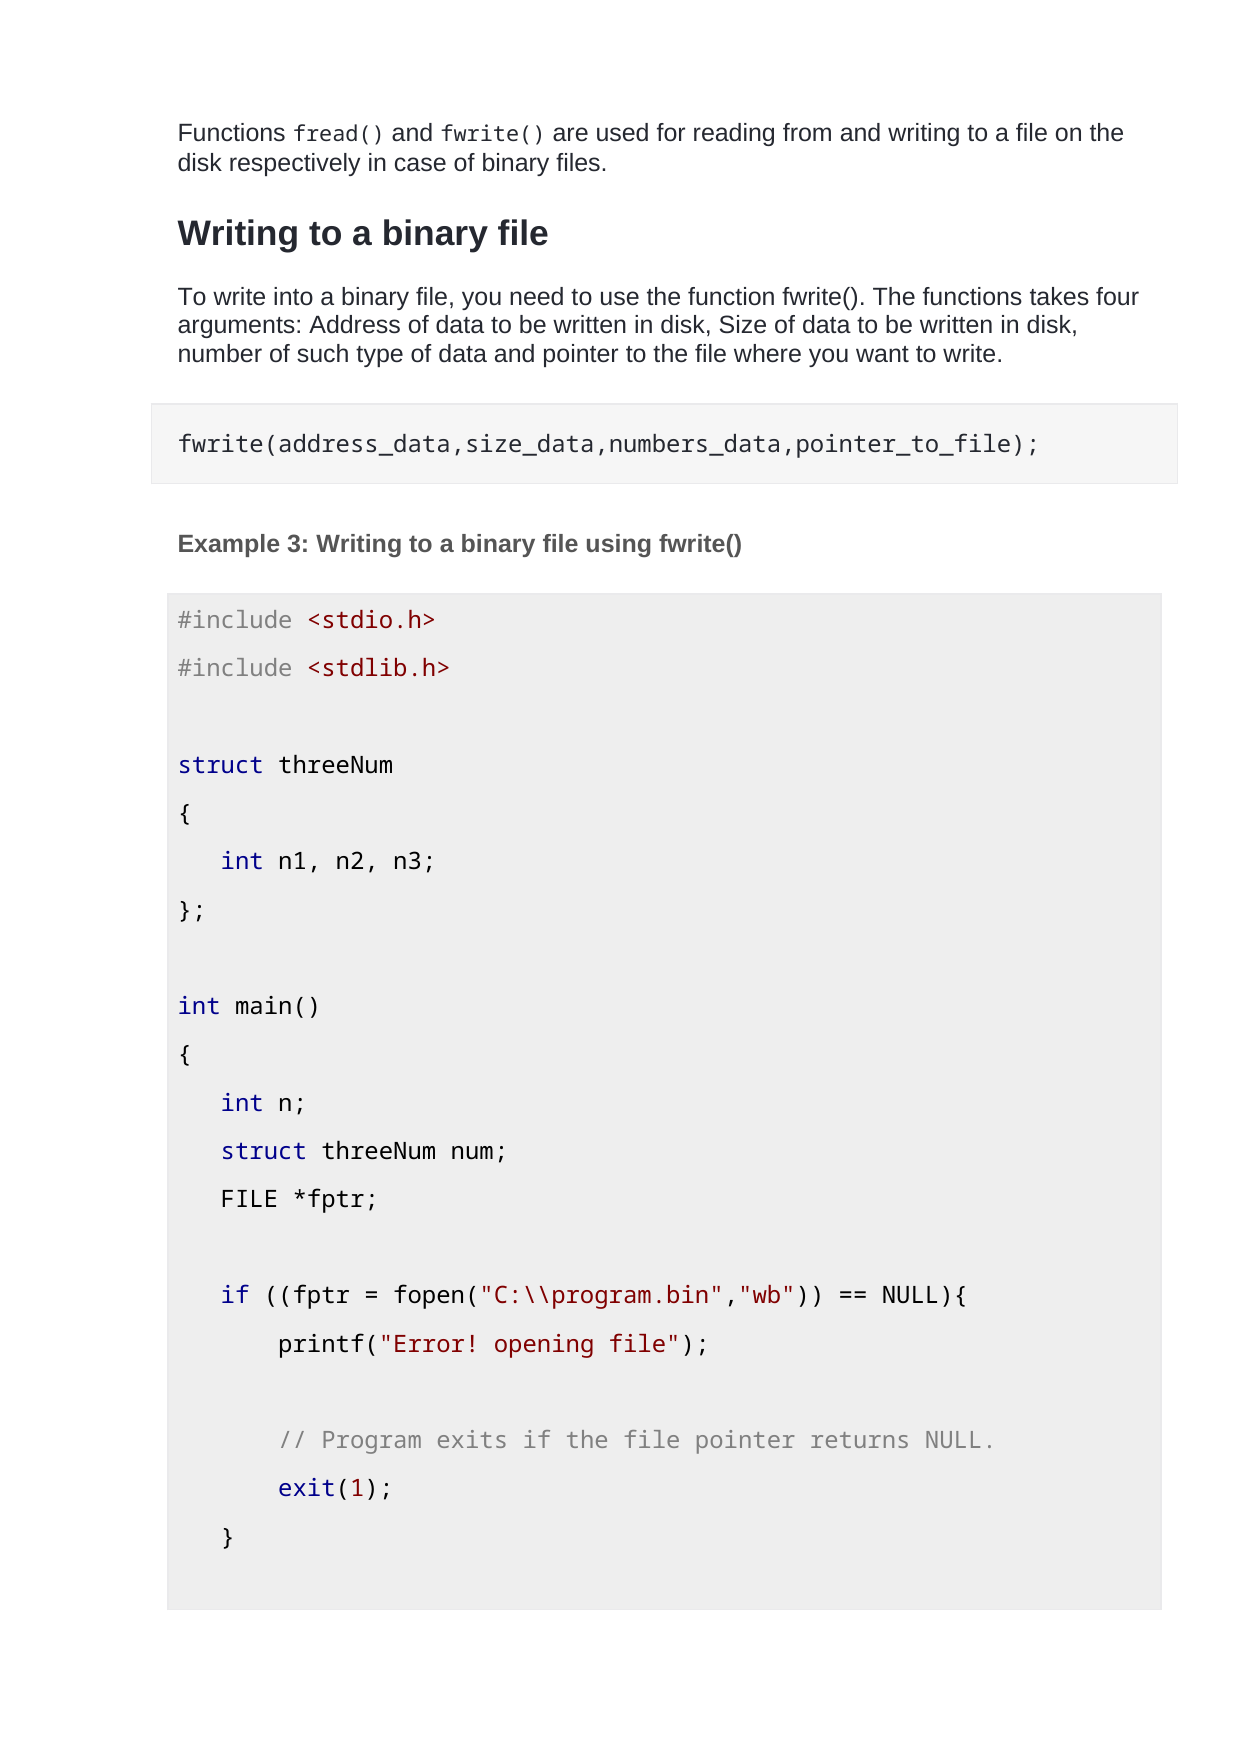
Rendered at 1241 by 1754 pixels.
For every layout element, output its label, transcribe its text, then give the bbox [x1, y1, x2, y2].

text exit(1); [169, 1461, 1160, 1504]
text #include <stdlib.h> [169, 641, 1160, 684]
text To write into a binary file, you need to use the function fwrite(). The functions takes four arguments: Address of data to be written in disk, Size of data to be written in disk, number of such type of data and pointer to the file where you want to write. [177, 282, 1152, 368]
text FILE *fptr; [169, 1172, 1160, 1214]
text int n; [169, 1075, 1160, 1118]
text Writing to a binary file [177, 212, 1152, 252]
text if ((fptr = fopen("C:\\program.bin","wb")) == NULL){ [169, 1268, 1160, 1311]
text struct threeNum num; [169, 1124, 1160, 1166]
text printf("Error! opening file"); [169, 1317, 1160, 1359]
text { [169, 1027, 1160, 1070]
text } [169, 1509, 1160, 1552]
text Example 3: Writing to a binary file using fwrite() [177, 529, 1152, 558]
text fwrite(address_data,size_data,numbers_data,pointer_to_file); [152, 405, 1177, 483]
text #include <stdio.h> [169, 595, 1160, 636]
text struct threeNum [169, 738, 1160, 780]
text int n1, n2, n3; [169, 834, 1160, 877]
text Functions fread() and fwrite() are used for reading from and writing to a file on the disk respectively in case of binary files. [177, 118, 1152, 177]
text // Program exits if the file pointer returns NULL. [169, 1413, 1160, 1456]
text { [169, 786, 1160, 828]
text }; [169, 882, 1160, 925]
text int main() [169, 979, 1160, 1021]
